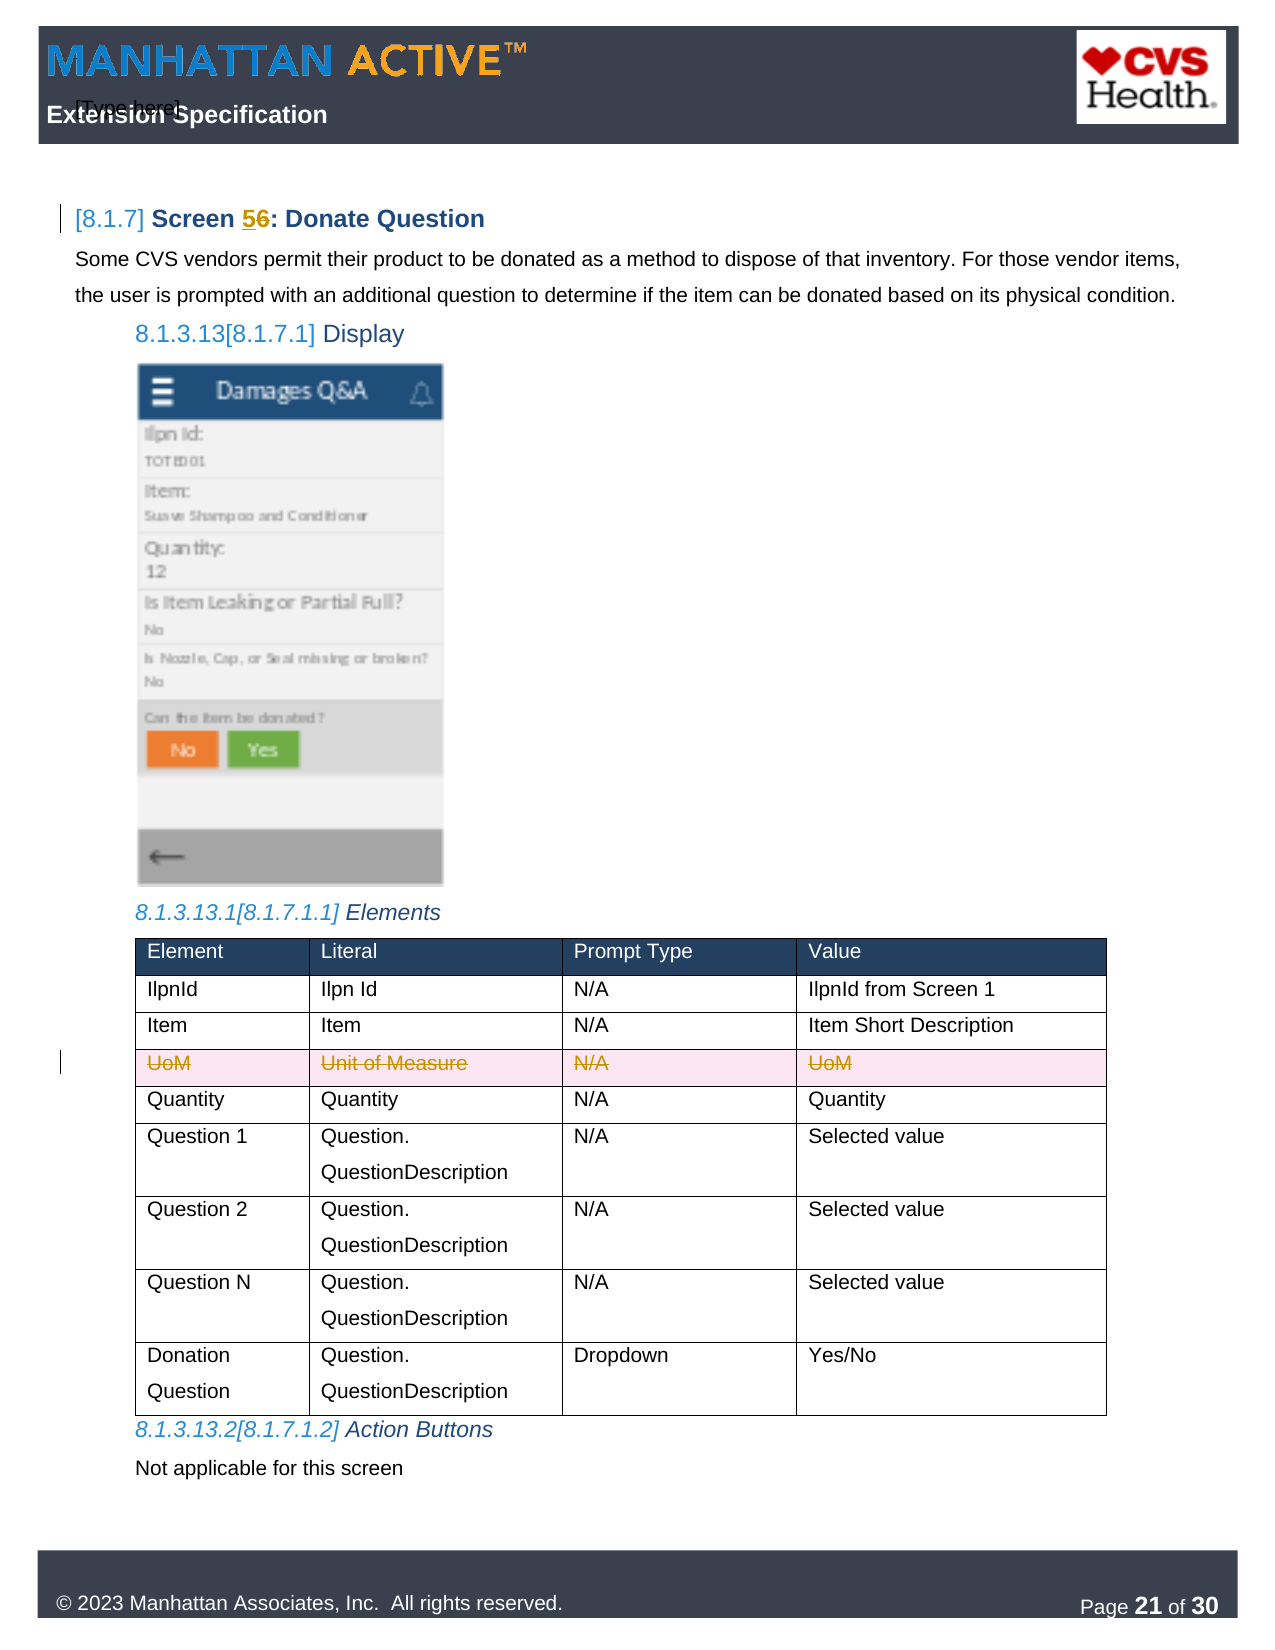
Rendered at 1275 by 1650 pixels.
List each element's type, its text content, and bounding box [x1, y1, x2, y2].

picture [37, 38, 537, 86]
table_cell N/A [563, 1087, 796, 1123]
table_cell Question. QuestionDescription [310, 1343, 562, 1415]
table_header Element [136, 939, 309, 975]
subtitle Elements [135, 899, 1200, 925]
table_cell N/A [563, 1197, 796, 1269]
table_cell Selected value [797, 1197, 1106, 1269]
text Not applicable for this screen [135, 1455, 1200, 1479]
table_cell Selected value [797, 1270, 1106, 1342]
subtitle Action Buttons [135, 1416, 1200, 1442]
table_cell Ilpn Id [310, 976, 562, 1012]
table_cell IlpnId [136, 976, 309, 1012]
table_cell Question 1 [136, 1124, 309, 1196]
table_cell Dropdown [563, 1343, 796, 1415]
table_cell N/A [563, 1124, 796, 1196]
subtitle Screen : Donate Question [75, 204, 1200, 232]
table_header Literal [310, 939, 562, 975]
table_cell IlpnId from Screen 1 [797, 976, 1106, 1012]
table_header Prompt Type [563, 939, 796, 975]
table_cell Question. QuestionDescription [310, 1124, 562, 1196]
table_cell Question. QuestionDescription [310, 1197, 562, 1269]
table_cell N/A [563, 1013, 796, 1049]
table_cell Question N [136, 1270, 309, 1342]
text Some CVS vendors permit their product to be donated as a method to dispose of that inventory. For those vendor items, the user is prompted with an additional question to determine if the item can be donated based on its physical condition. [75, 247, 1200, 307]
table_cell N/A [563, 976, 796, 1012]
table_header Value [797, 939, 1106, 975]
table_cell Quantity [136, 1087, 309, 1123]
table_cell Selected value [797, 1124, 1106, 1196]
table_cell N/A [563, 1270, 796, 1342]
table_cell Item Short Description [797, 1013, 1106, 1049]
table_cell Quantity [310, 1087, 562, 1123]
table_cell Quantity [797, 1087, 1106, 1123]
table_cell Donation Question [136, 1343, 309, 1415]
table_cell Question 2 [136, 1197, 309, 1269]
table_cell Yes/No [797, 1343, 1106, 1415]
table_cell Question. QuestionDescription [310, 1270, 562, 1342]
subtitle Display [135, 319, 1200, 347]
table_cell Item [310, 1013, 562, 1049]
table_cell Item [136, 1013, 309, 1049]
picture [1076, 30, 1227, 124]
